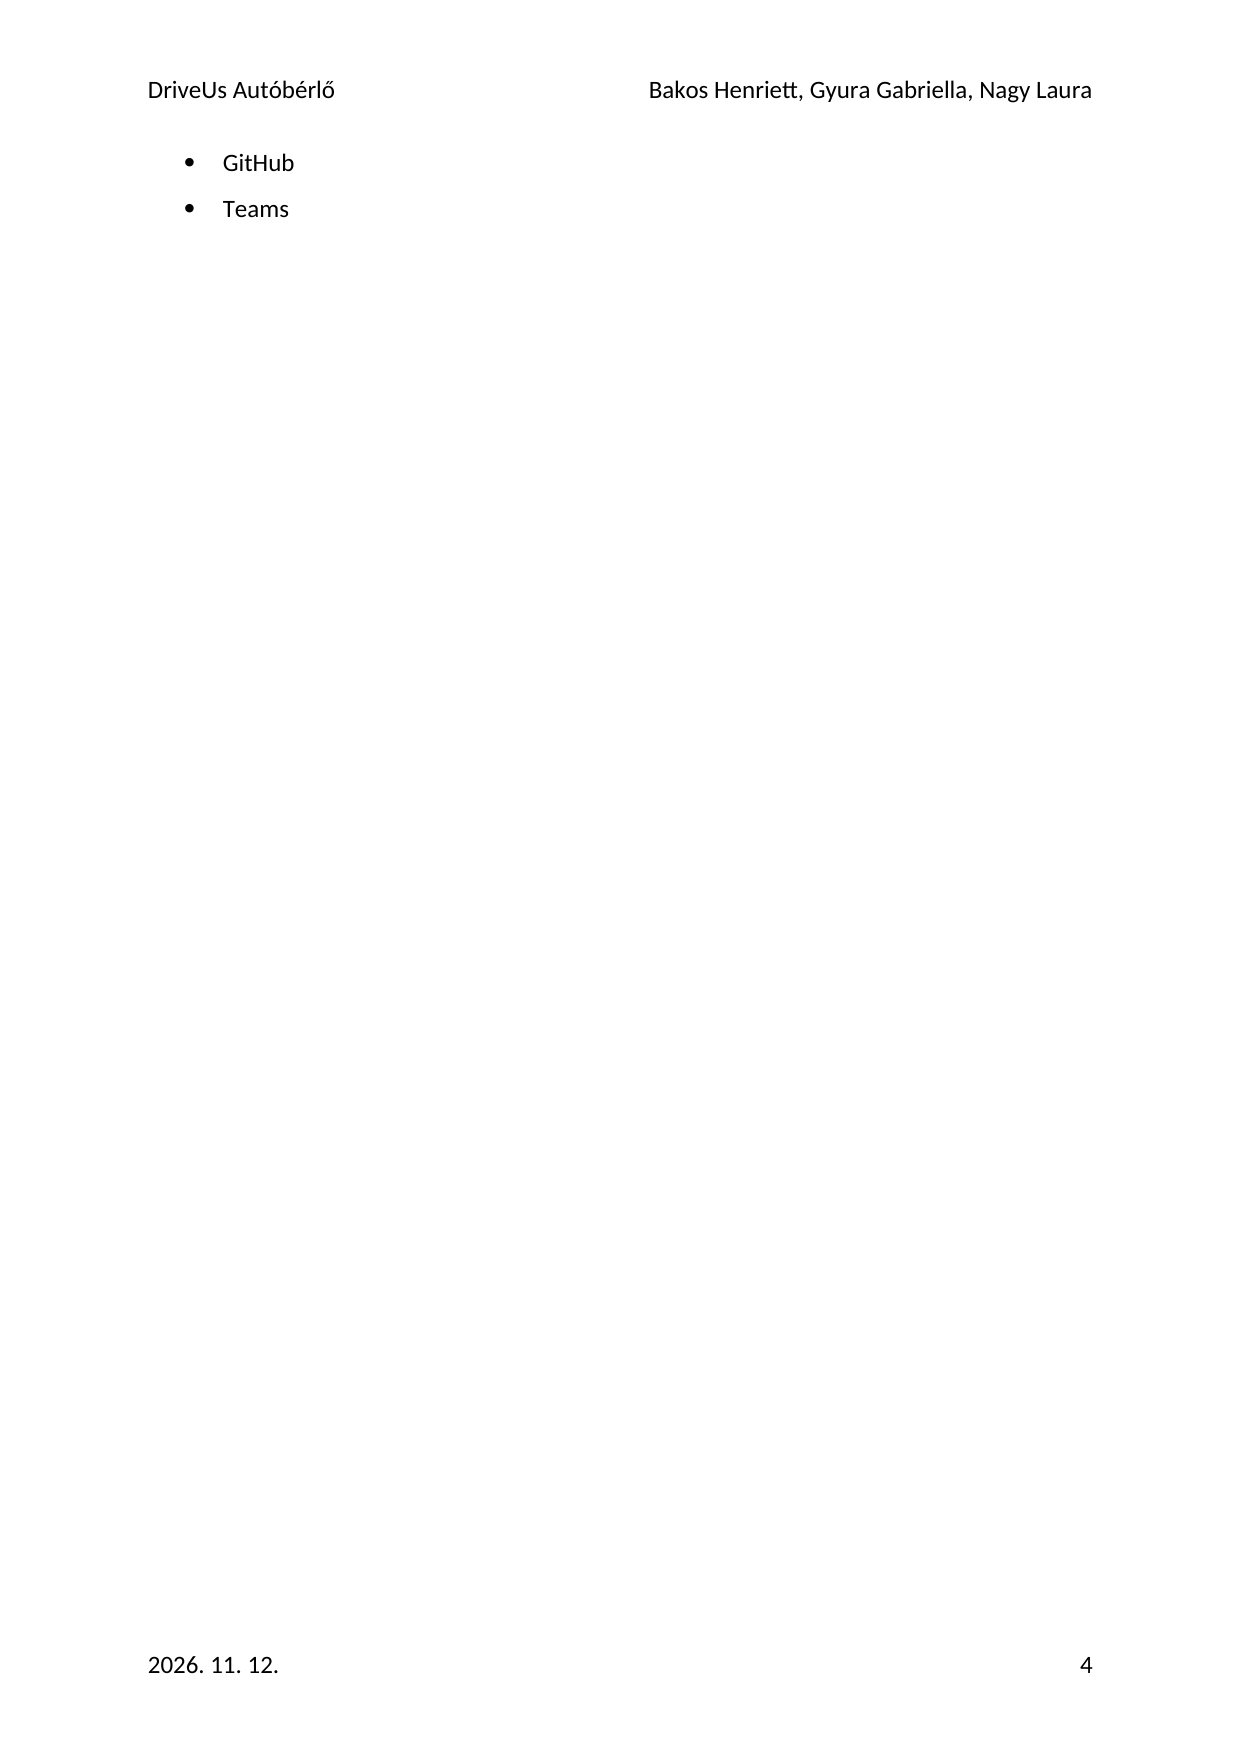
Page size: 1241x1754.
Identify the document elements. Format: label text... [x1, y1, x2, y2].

list GitHub [185, 148, 1093, 178]
list Teams [185, 193, 1093, 224]
